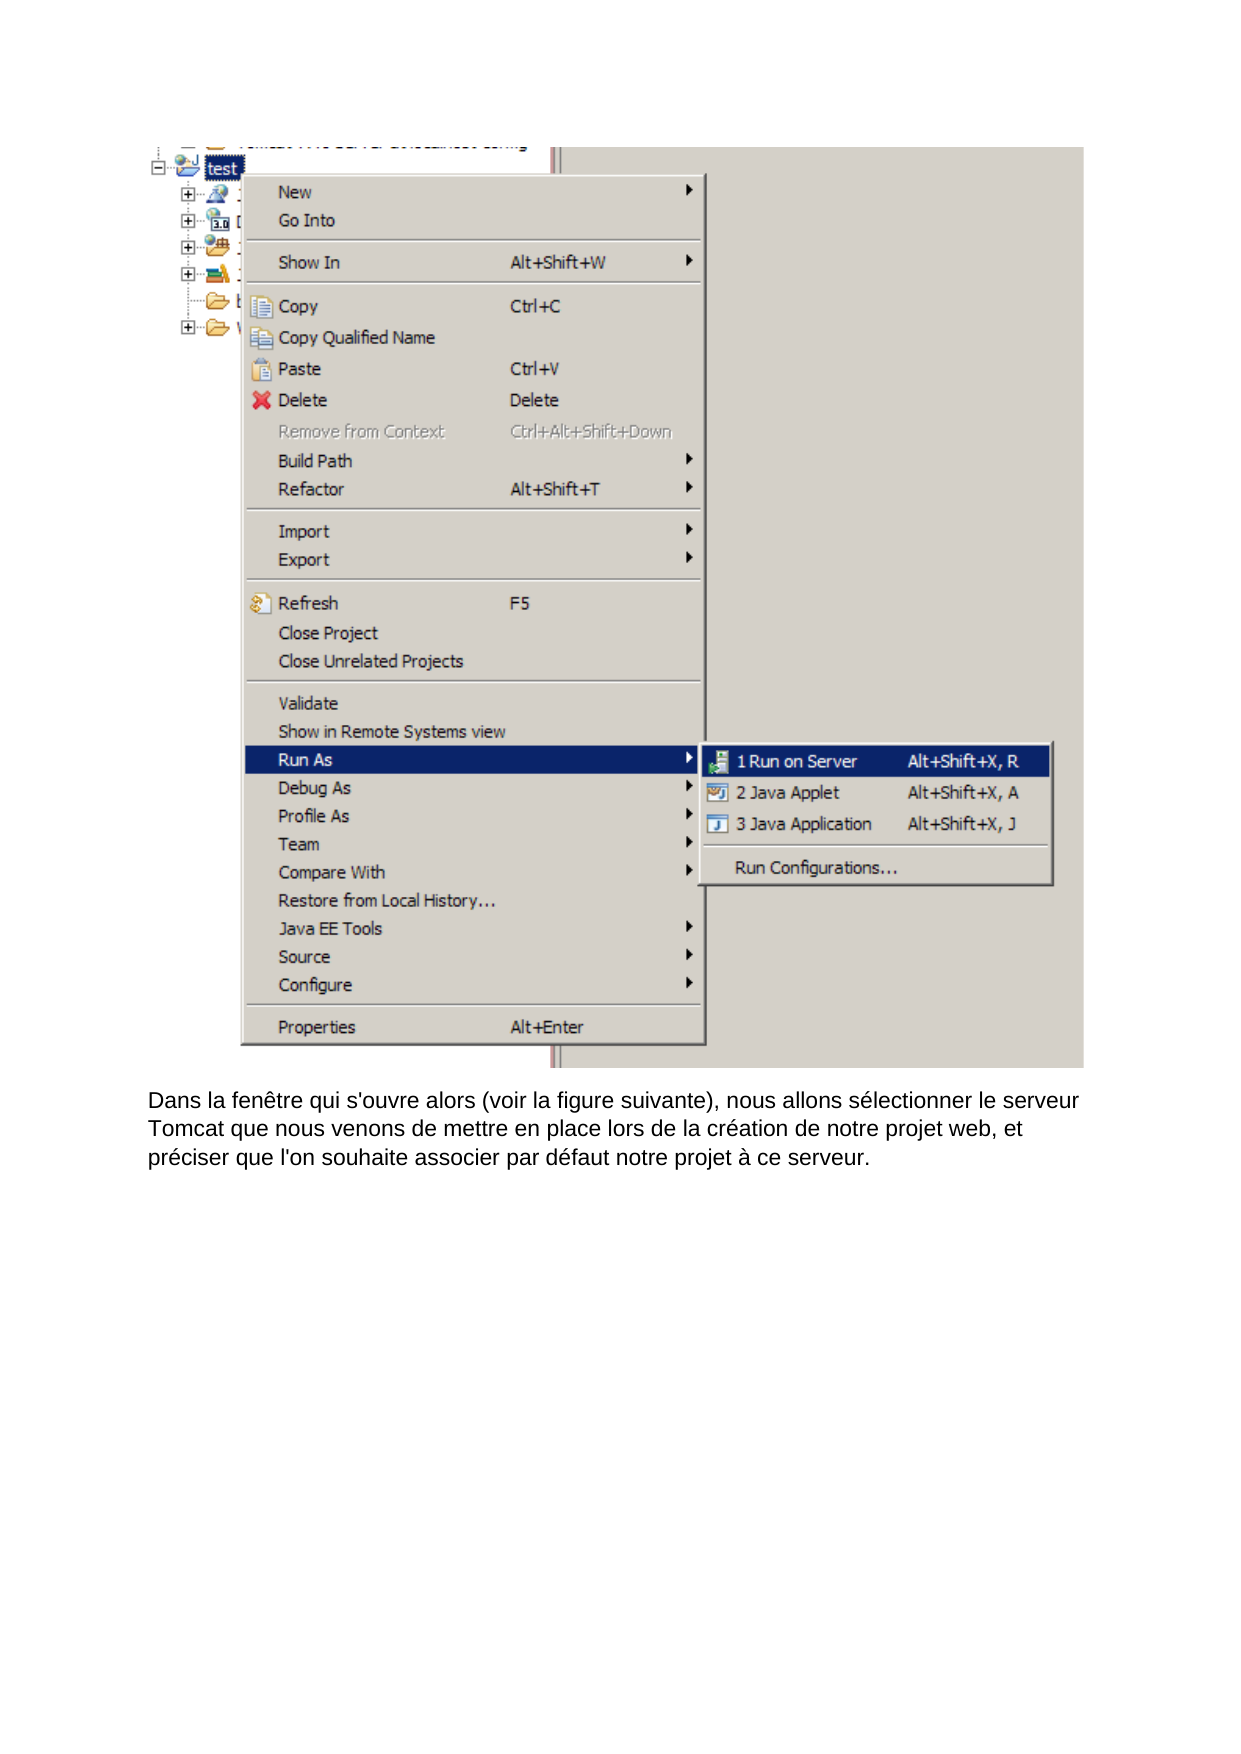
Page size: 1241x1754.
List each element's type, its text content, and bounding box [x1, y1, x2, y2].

text Dans la fenêtre qui s'ouvre alors (voir la figure suivante), nous allons sélectionner le serveur Tomcat que nous venons de mettre en place lors de la création de notre projet web, et préciser que l'on souhaite associer par défaut notre projet à ce serveur. [148, 1087, 1093, 1170]
picture [147, 147, 1084, 1068]
